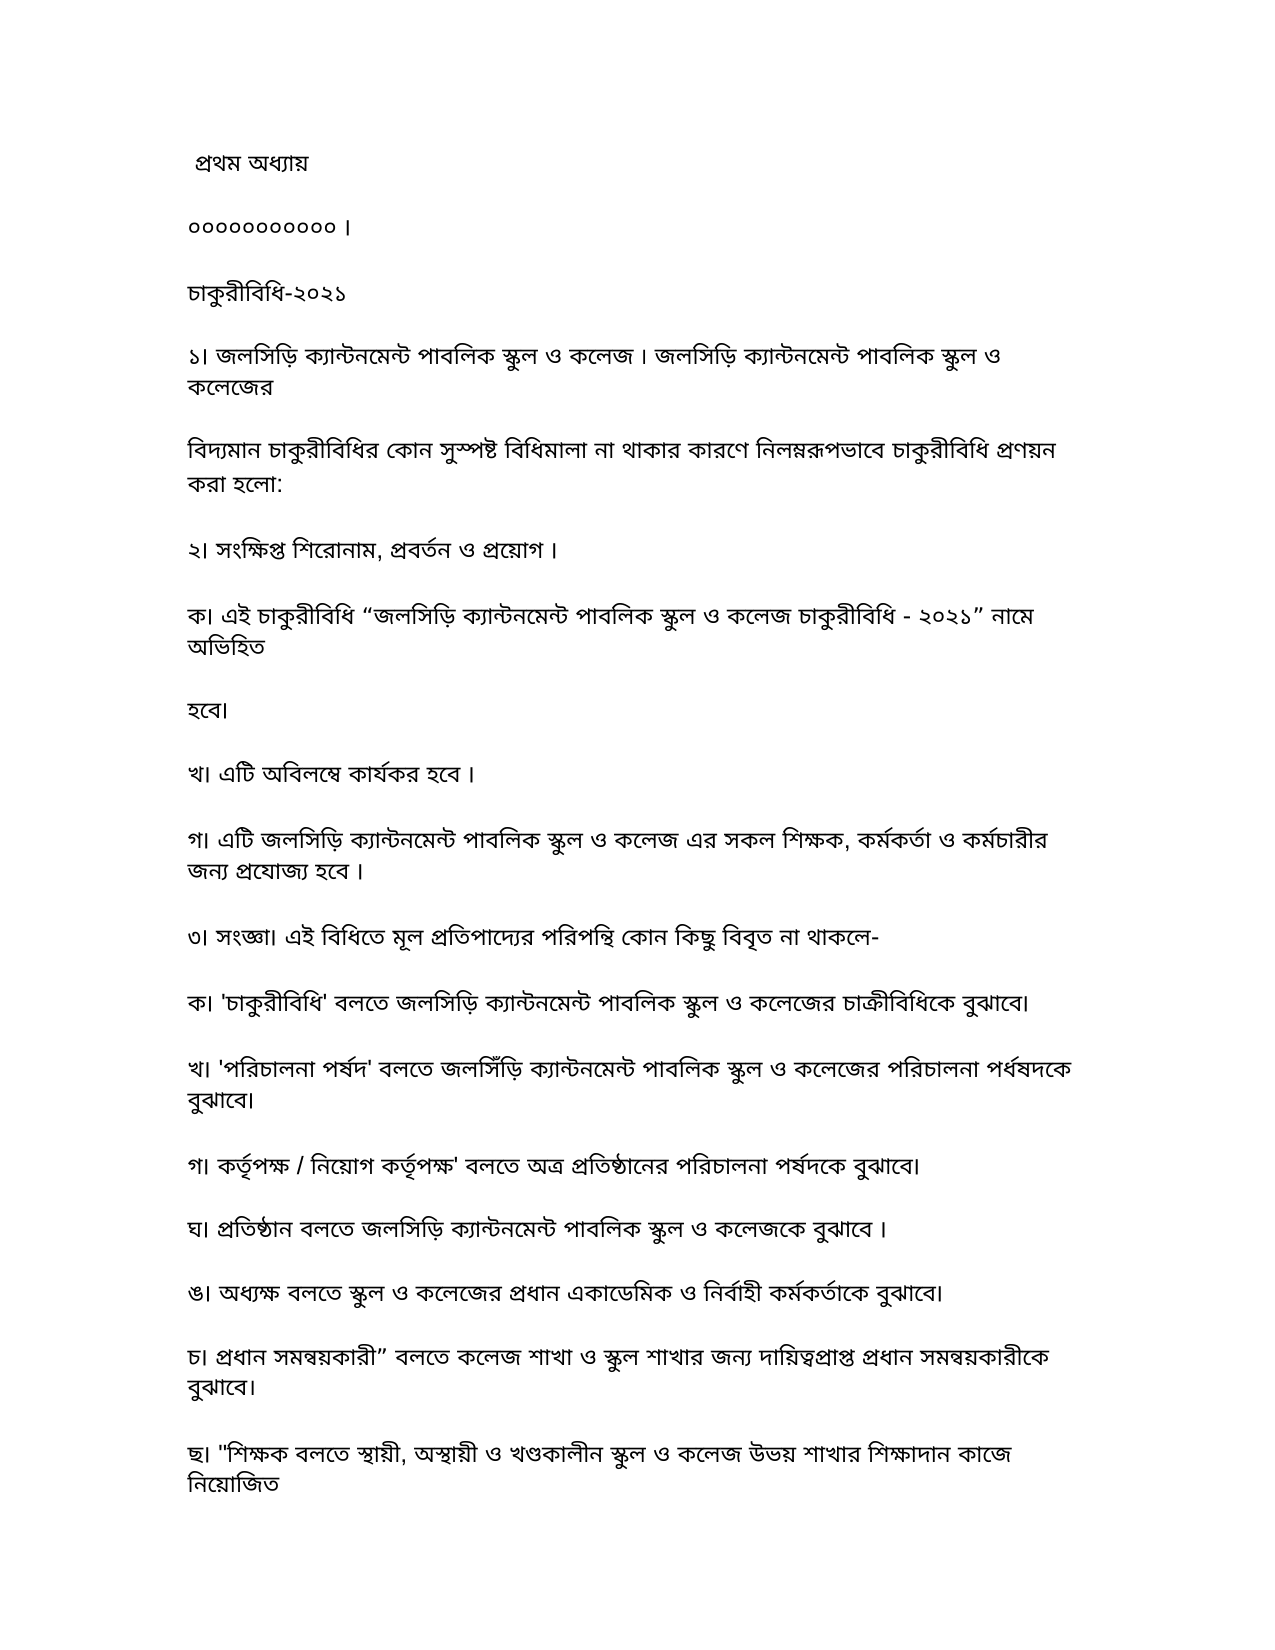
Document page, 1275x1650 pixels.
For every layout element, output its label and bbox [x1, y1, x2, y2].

text [187, 150, 1087, 1498]
